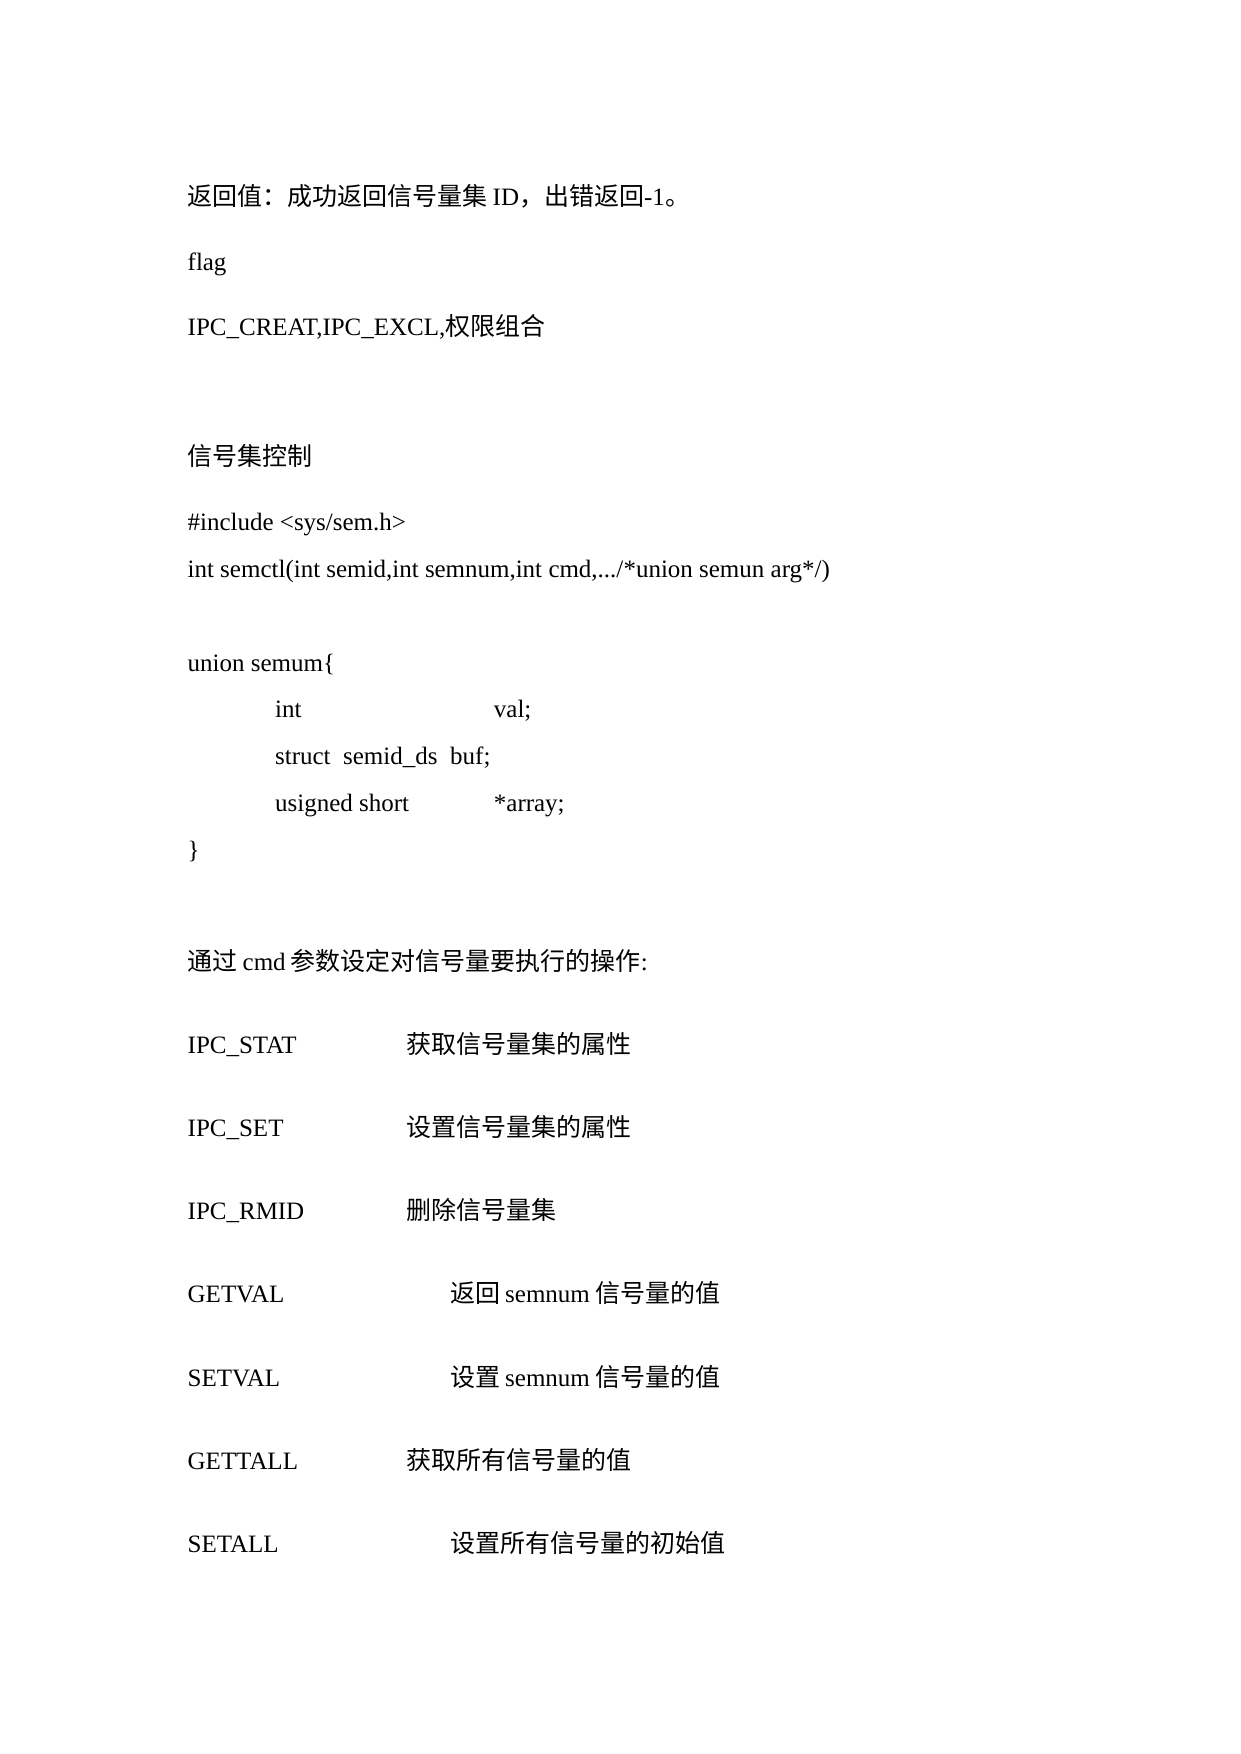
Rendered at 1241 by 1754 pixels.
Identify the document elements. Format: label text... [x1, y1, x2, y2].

text 通过cmd参数设定对信号量要执行的操作: [187, 927, 1053, 992]
text flag [187, 245, 1053, 278]
text IPC_CREAT,IPC_EXCL,权限组合 [187, 292, 1053, 357]
text int val; [187, 693, 1053, 725]
text IPC_RMID 删除信号量集 [187, 1176, 1053, 1241]
text IPC_SET 设置信号量集的属性 [187, 1093, 1053, 1158]
text usigned short *array; [187, 786, 1053, 819]
text } [187, 833, 1053, 866]
text union semum{ [187, 646, 1053, 678]
text struct semid_ds buf; [187, 739, 1053, 772]
text IPC_STAT 获取信号量集的属性 [187, 1010, 1053, 1075]
text 信号集控制 [187, 422, 1053, 487]
text SETVAL 设置semnum信号量的值 [187, 1343, 1053, 1408]
text #include <sys/sem.h> [187, 505, 1053, 538]
text GETVAL 返回semnum信号量的值 [187, 1259, 1053, 1324]
text GETTALL 获取所有信号量的值 [187, 1426, 1053, 1491]
text 返回值：成功返回信号量集ID，出错返回-1。 [187, 162, 1053, 227]
text SETALL 设置所有信号量的初始值 [187, 1509, 1053, 1574]
text int semctl(int semid,int semnum,int cmd,.../*union semun arg*/) [187, 552, 1053, 584]
